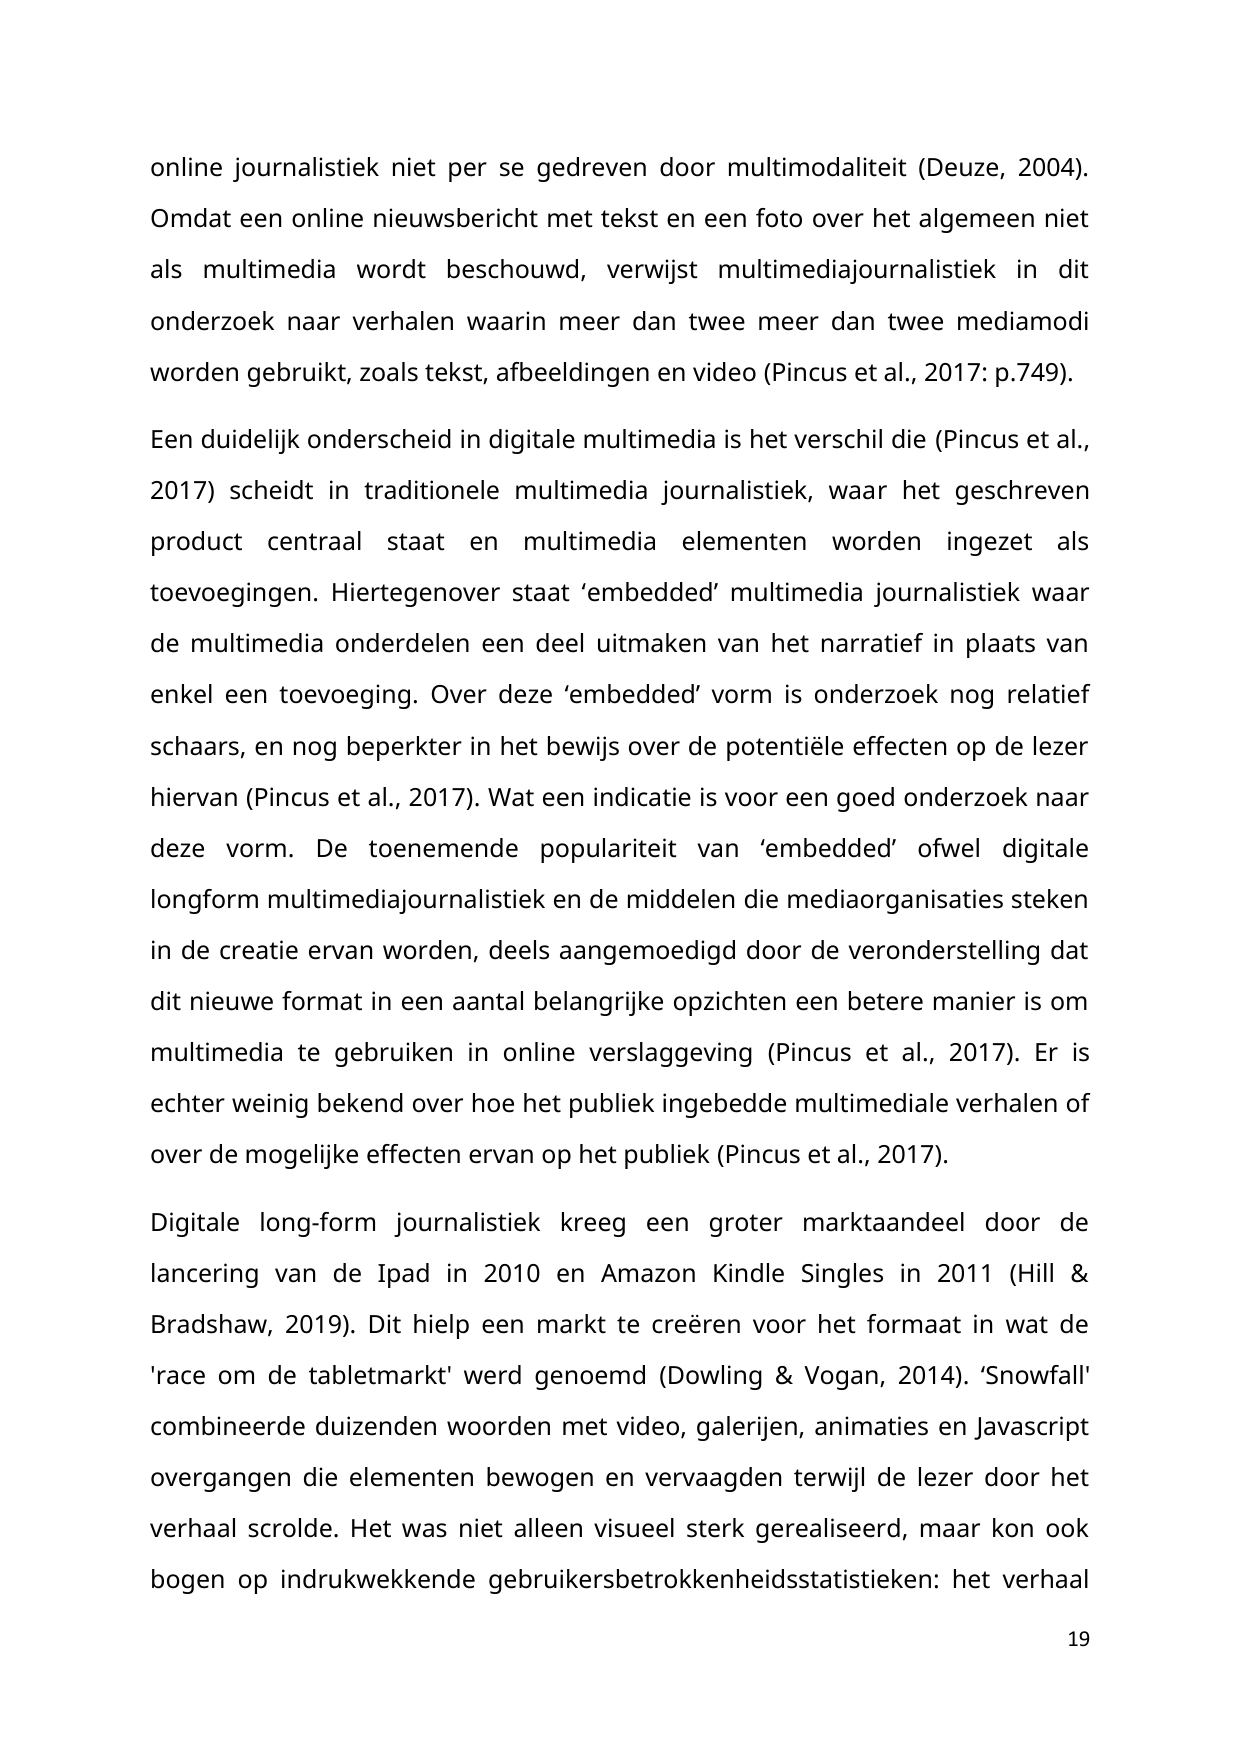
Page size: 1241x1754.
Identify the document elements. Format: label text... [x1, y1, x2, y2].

text Een duidelijk onderscheid in digitale multimedia is het verschil die (Pincus et al., 2017) scheidt in traditionele multimedia journalistiek, waar het geschreven product centraal staat en multimedia elementen worden ingezet als toevoegingen. Hiertegenover staat ‘embedded’ multimedia journalistiek waar de multimedia onderdelen een deel uitmaken van het narratief in plaats van enkel een toevoeging. Over deze ‘embedded’ vorm is onderzoek nog relatief schaars, en nog beperkter in het bewijs over de potentiële effecten op de lezer hiervan (Pincus et al., 2017). Wat een indicatie is voor een goed onderzoek naar deze vorm. De toenemende populariteit van ‘embedded’ ofwel digitale longform multimediajournalistiek en de middelen die mediaorganisaties steken in de creatie ervan worden, deels aangemoedigd door de veronderstelling dat dit nieuwe format in een aantal belangrijke opzichten een betere manier is om multimedia te gebruiken in online verslaggeving (Pincus et al., 2017). Er is echter weinig bekend over hoe het publiek ingebedde multimediale verhalen of over de mogelijke effecten ervan op het publiek (Pincus et al., 2017). [150, 422, 1090, 1171]
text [150, 1204, 1090, 1596]
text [150, 150, 1090, 388]
